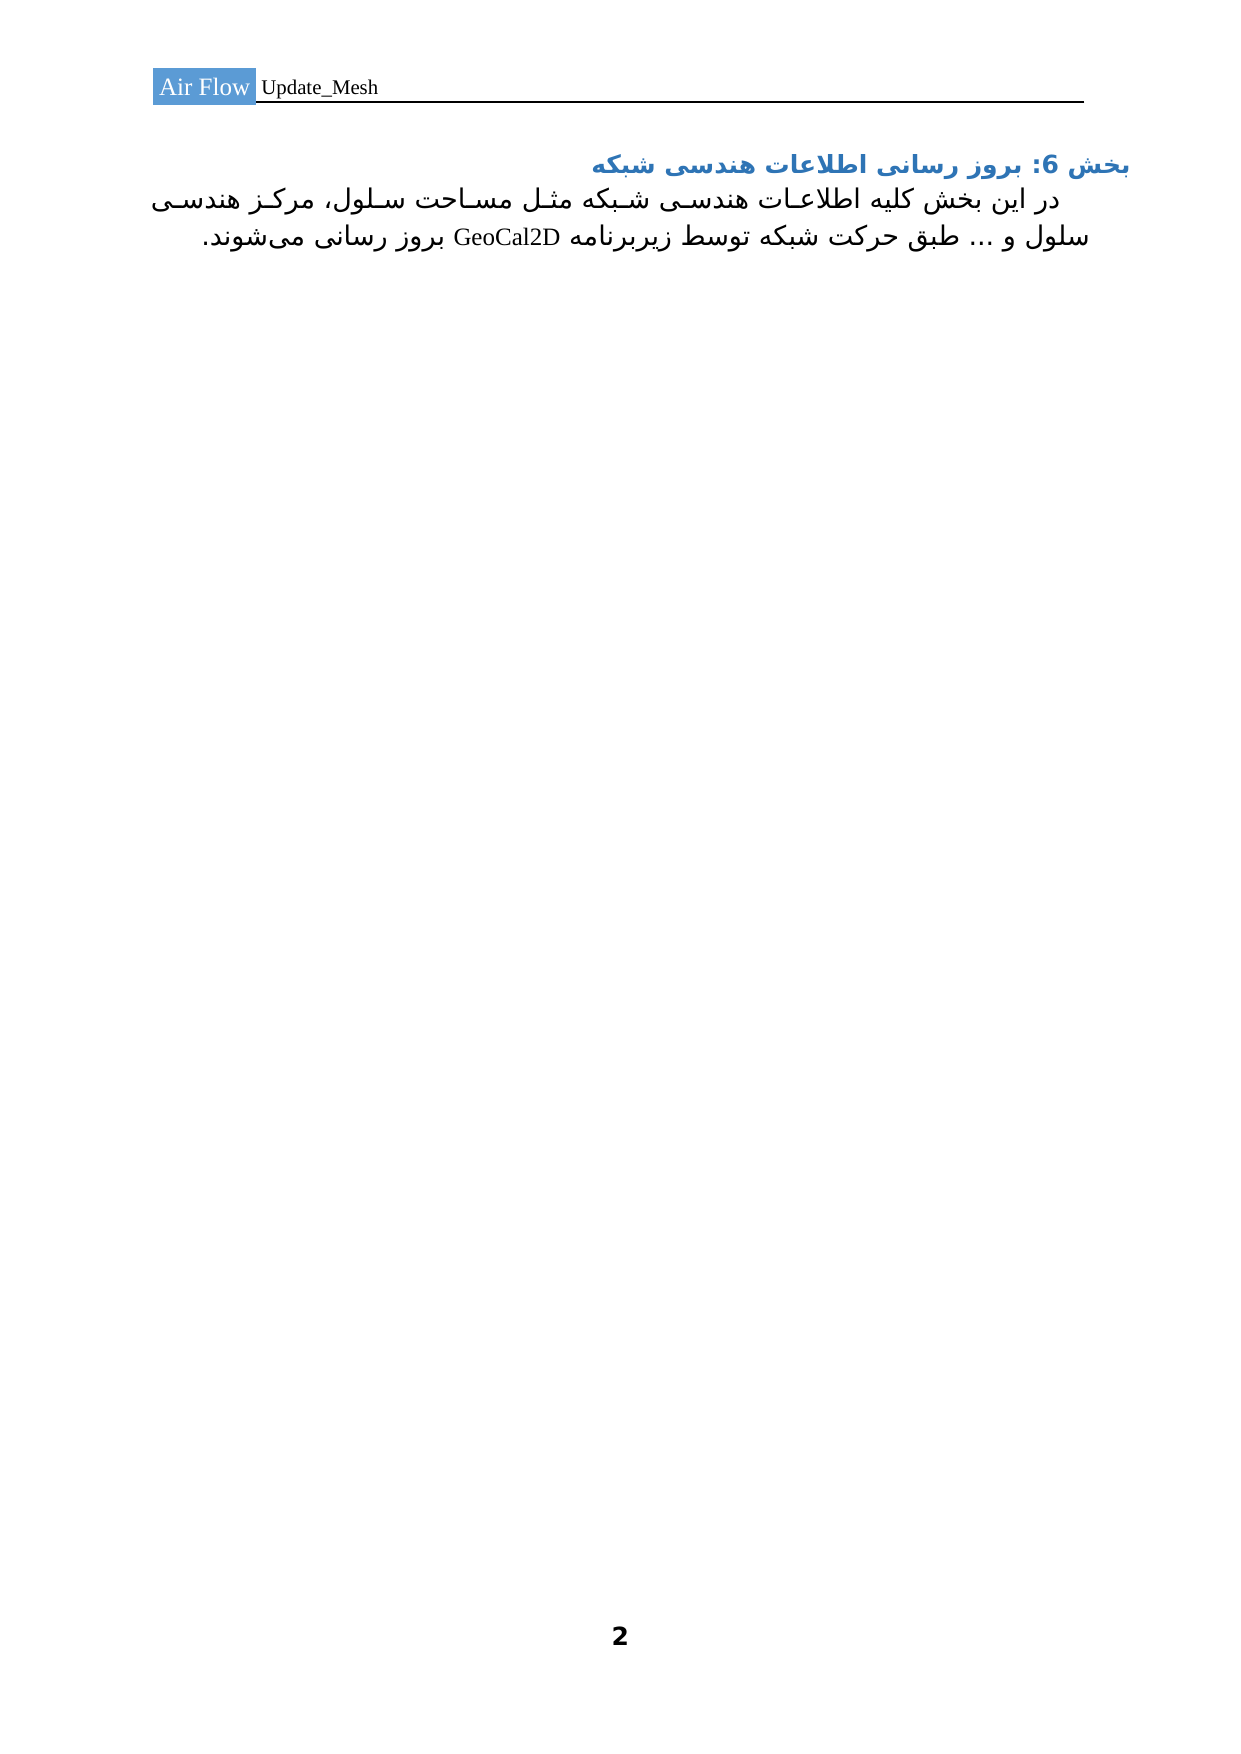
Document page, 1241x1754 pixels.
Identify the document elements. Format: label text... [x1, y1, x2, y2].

text بروز رسانی اطلاعات هندسی شبکه [150, 150, 1023, 179]
text در این بخش کلیه اطلاعات هندسی شبکه مثل مساحت سلول، مرکز هندسی سلول و ... طبق حرکت شبکه توسط زیربرنامه GeoCal2D بروز رسانی می‌شوند. [150, 183, 1090, 251]
